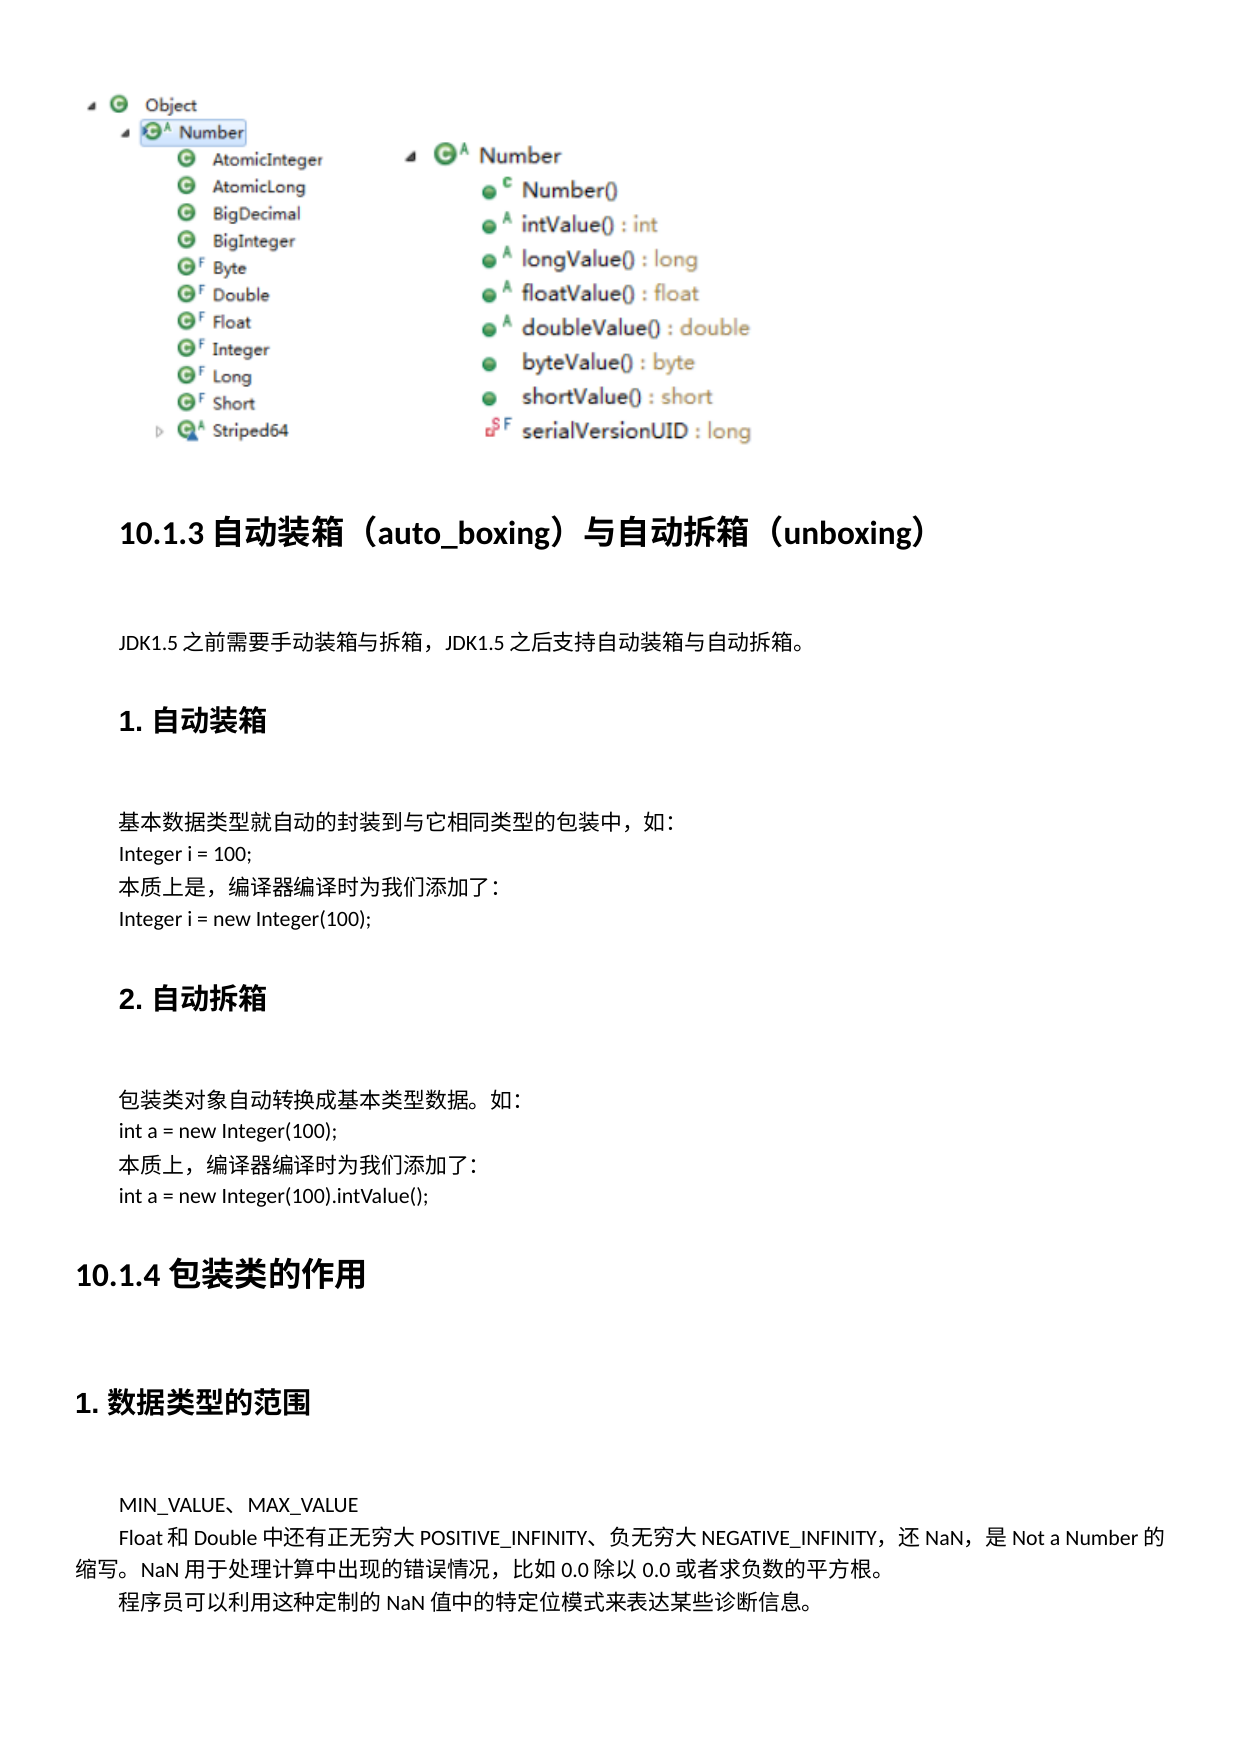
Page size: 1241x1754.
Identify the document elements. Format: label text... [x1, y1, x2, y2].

text 程序员可以利用这种定制的 NaN 值中的特定位模式来表达某些诊断信息。 [75, 1584, 1165, 1617]
text 包装类对象自动转换成基本类型数据。如： [75, 1082, 1165, 1115]
subtitle 1. 数据类型的范围 [75, 1368, 1165, 1433]
text Integer i = new Integer(100); [75, 902, 1165, 935]
subtitle 1. 自动装箱 [75, 686, 1165, 751]
text 基本数据类型就自动的封装到与它相同类型的包装中，如： [75, 805, 1165, 837]
text int a = new Integer(100); [75, 1115, 1165, 1147]
text 本质上是，编译器编译时为我们添加了： [75, 870, 1165, 902]
text Integer i = 100; [75, 837, 1165, 870]
subtitle 10.1.4 包装类的作用 [75, 1239, 1165, 1304]
text Float和Double中还有正无穷大POSITIVE_INFINITY、负无穷大NEGATIVE_INFINITY，还NaN，是Not a Number的缩写。NaN 用于处理计算中出现的错误情况，比如 0.0 除以 0.0 或者求负数的平方根。 [75, 1519, 1165, 1584]
text MIN_VALUE、MAX_VALUE [75, 1487, 1165, 1519]
subtitle 10.1.3自动装箱（auto_boxing）与自动拆箱（unboxing） [75, 498, 1165, 563]
subtitle 2. 自动拆箱 [75, 964, 1165, 1029]
text 本质上，编译器编译时为我们添加了： [75, 1147, 1165, 1180]
text JDK1.5之前需要手动装箱与拆箱，JDK1.5之后支持自动装箱与自动拆箱。 [75, 624, 1165, 657]
picture [75, 80, 814, 462]
text int a = new Integer(100).intValue(); [75, 1180, 1165, 1212]
